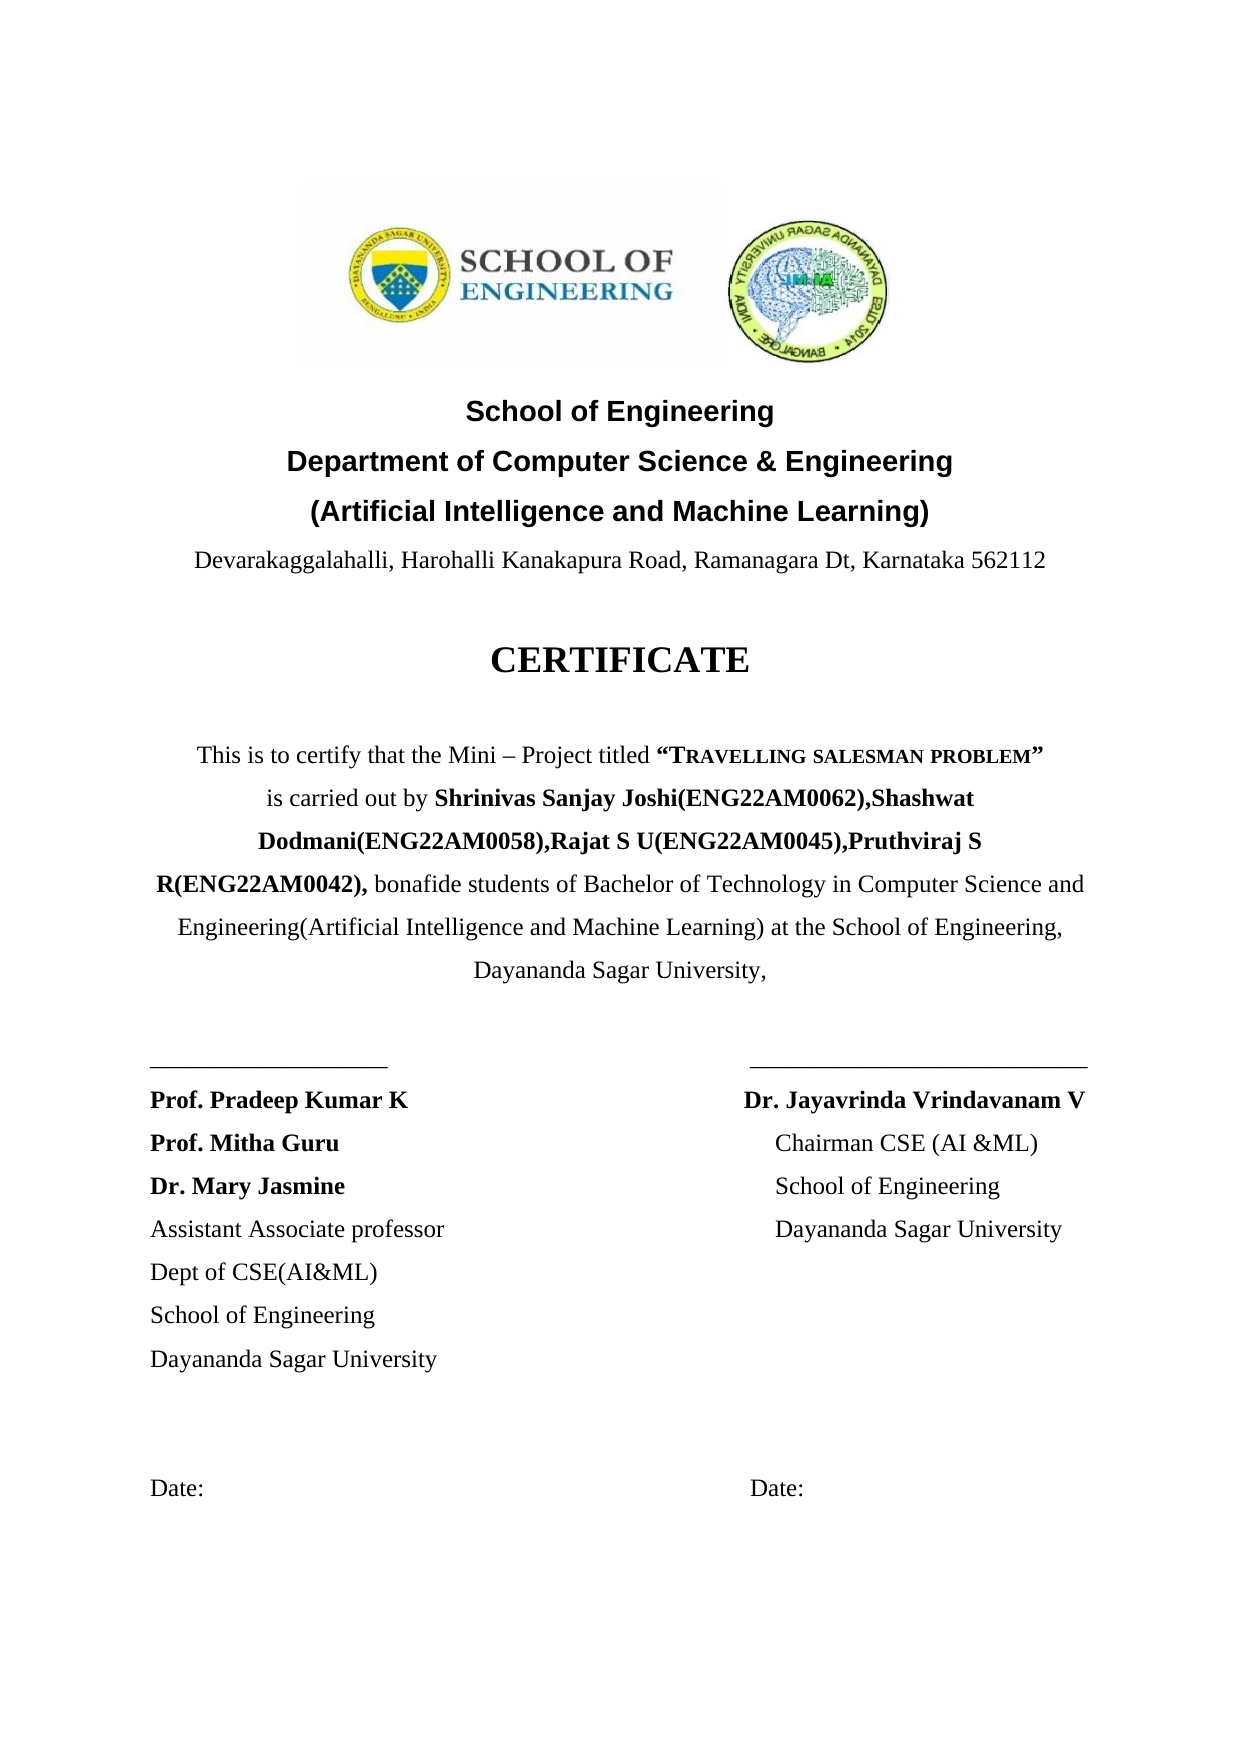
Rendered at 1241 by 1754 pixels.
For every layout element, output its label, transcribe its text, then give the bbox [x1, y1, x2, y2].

text CERTIFICATE [150, 638, 1090, 681]
text Dayananda Sagar University [150, 1344, 1090, 1372]
picture [300, 179, 897, 370]
text Date: Date: [150, 1473, 1090, 1502]
text Department of Computer Science & Engineering [150, 444, 1090, 478]
text Devarakaggalahalli, Harohalli Kanakapura Road, Ramanagara Dt, Karnataka 562112 [150, 545, 1090, 573]
text Prof. Mitha Guru Chairman CSE (AI &ML) [150, 1128, 1090, 1157]
text Dept of CSE(AI&ML) [150, 1257, 1090, 1286]
text Dr. Mary Jasmine School of Engineering [150, 1171, 1090, 1200]
text This is to certify that the Mini – Project titled “Travelling salesman problem” [150, 740, 1090, 769]
text Prof. Pradeep Kumar K Dr. Jayavrinda Vrindavanam V [150, 1085, 1090, 1114]
text School of Engineering [150, 394, 1090, 427]
text Assistant Associate professor Dayananda Sagar University [150, 1214, 1090, 1243]
text ___________________ ___________________________ [150, 1042, 1090, 1071]
text (Artificial Intelligence and Machine Learning) [150, 494, 1090, 528]
text School of Engineering [150, 1301, 1090, 1329]
text is carried out by Shrinivas Sanjay Joshi(ENG22AM0062),Shashwat Dodmani(ENG22AM0058),Rajat S U(ENG22AM0045),Pruthviraj S R(ENG22AM0042), bonafide students of Bachelor of Technology in Computer Science and Engineering(Artificial Intelligence and Machine Learning) at the School of Engineering, Dayananda Sagar University, [150, 783, 1090, 984]
